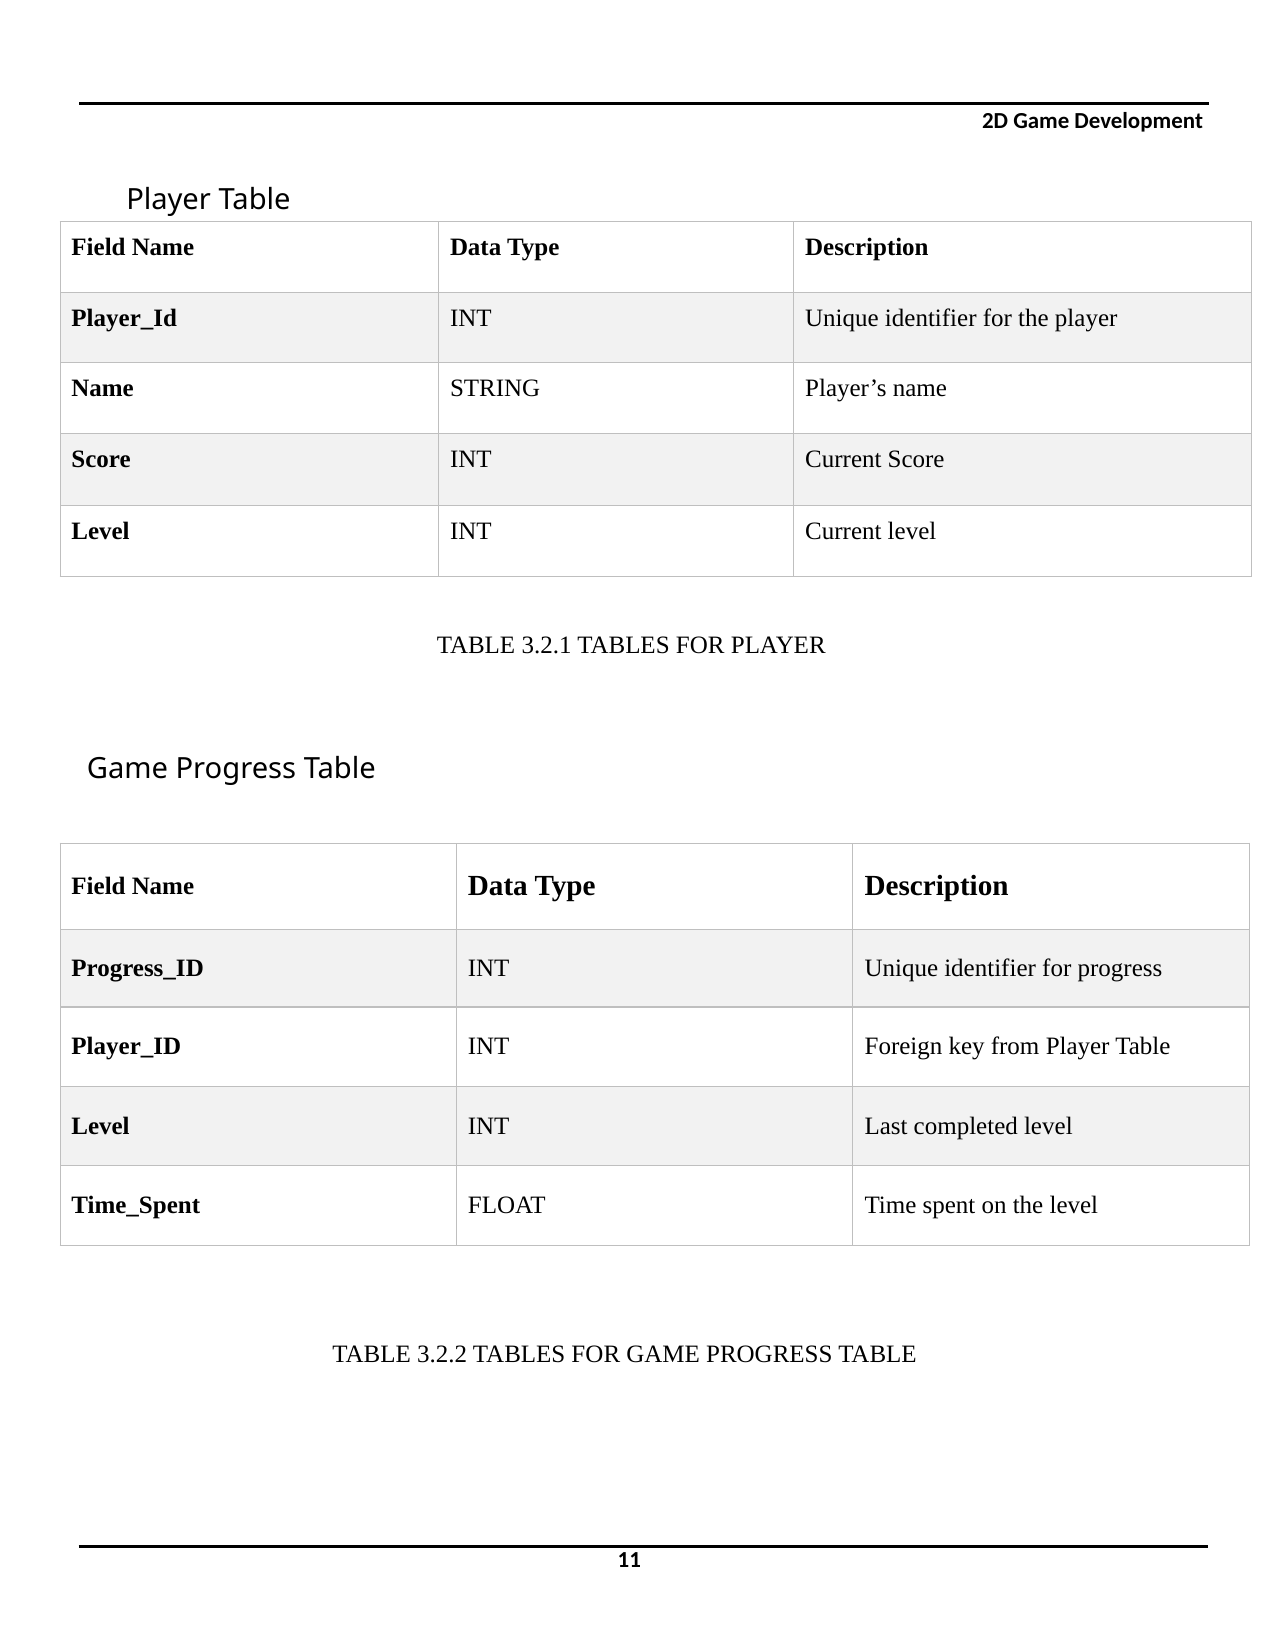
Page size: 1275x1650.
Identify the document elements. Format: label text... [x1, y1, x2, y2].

table_cell Progress_ID [61, 930, 456, 1006]
text TABLE 3.2.1 TABLES FOR PLAYER [437, 630, 1201, 659]
table_cell INT [439, 434, 793, 505]
table_cell INT [439, 506, 793, 576]
table_cell Foreign key from Player Table [853, 1008, 1249, 1086]
table_cell Player_Id [61, 293, 438, 362]
table_cell Name [61, 363, 438, 433]
table_cell Score [61, 434, 438, 505]
text Game Progress Table [57, 747, 1236, 787]
table_header Description [794, 222, 1251, 292]
table_cell Time spent on the level [853, 1166, 1249, 1244]
table_header Field Name [61, 222, 438, 292]
table_cell FLOAT [457, 1166, 852, 1244]
table_cell Unique identifier for the player [794, 293, 1251, 362]
table_cell Level [61, 506, 438, 576]
table_cell INT [457, 1087, 852, 1165]
table_cell STRING [439, 363, 793, 433]
table_cell INT [439, 293, 793, 362]
text TABLE 3.2.2 TABLES FOR GAME PROGRESS TABLE [56, 1339, 917, 1367]
table_header Data Type [439, 222, 793, 292]
table_cell Current Score [794, 434, 1251, 505]
text Player Table [126, 178, 1236, 218]
table_cell Player_ID [61, 1008, 456, 1086]
table_cell Last completed level [853, 1087, 1249, 1165]
table_cell Current level [794, 506, 1251, 576]
table_cell Unique identifier for progress [853, 930, 1249, 1006]
table_cell Level [61, 1087, 456, 1165]
table_header Data Type [457, 844, 852, 929]
table_header Description [853, 844, 1249, 929]
table_cell INT [457, 930, 852, 1006]
table_cell Time_Spent [61, 1166, 456, 1244]
table_cell Player’s name [794, 363, 1251, 433]
table_cell INT [457, 1008, 852, 1086]
table_header Field Name [61, 844, 456, 929]
